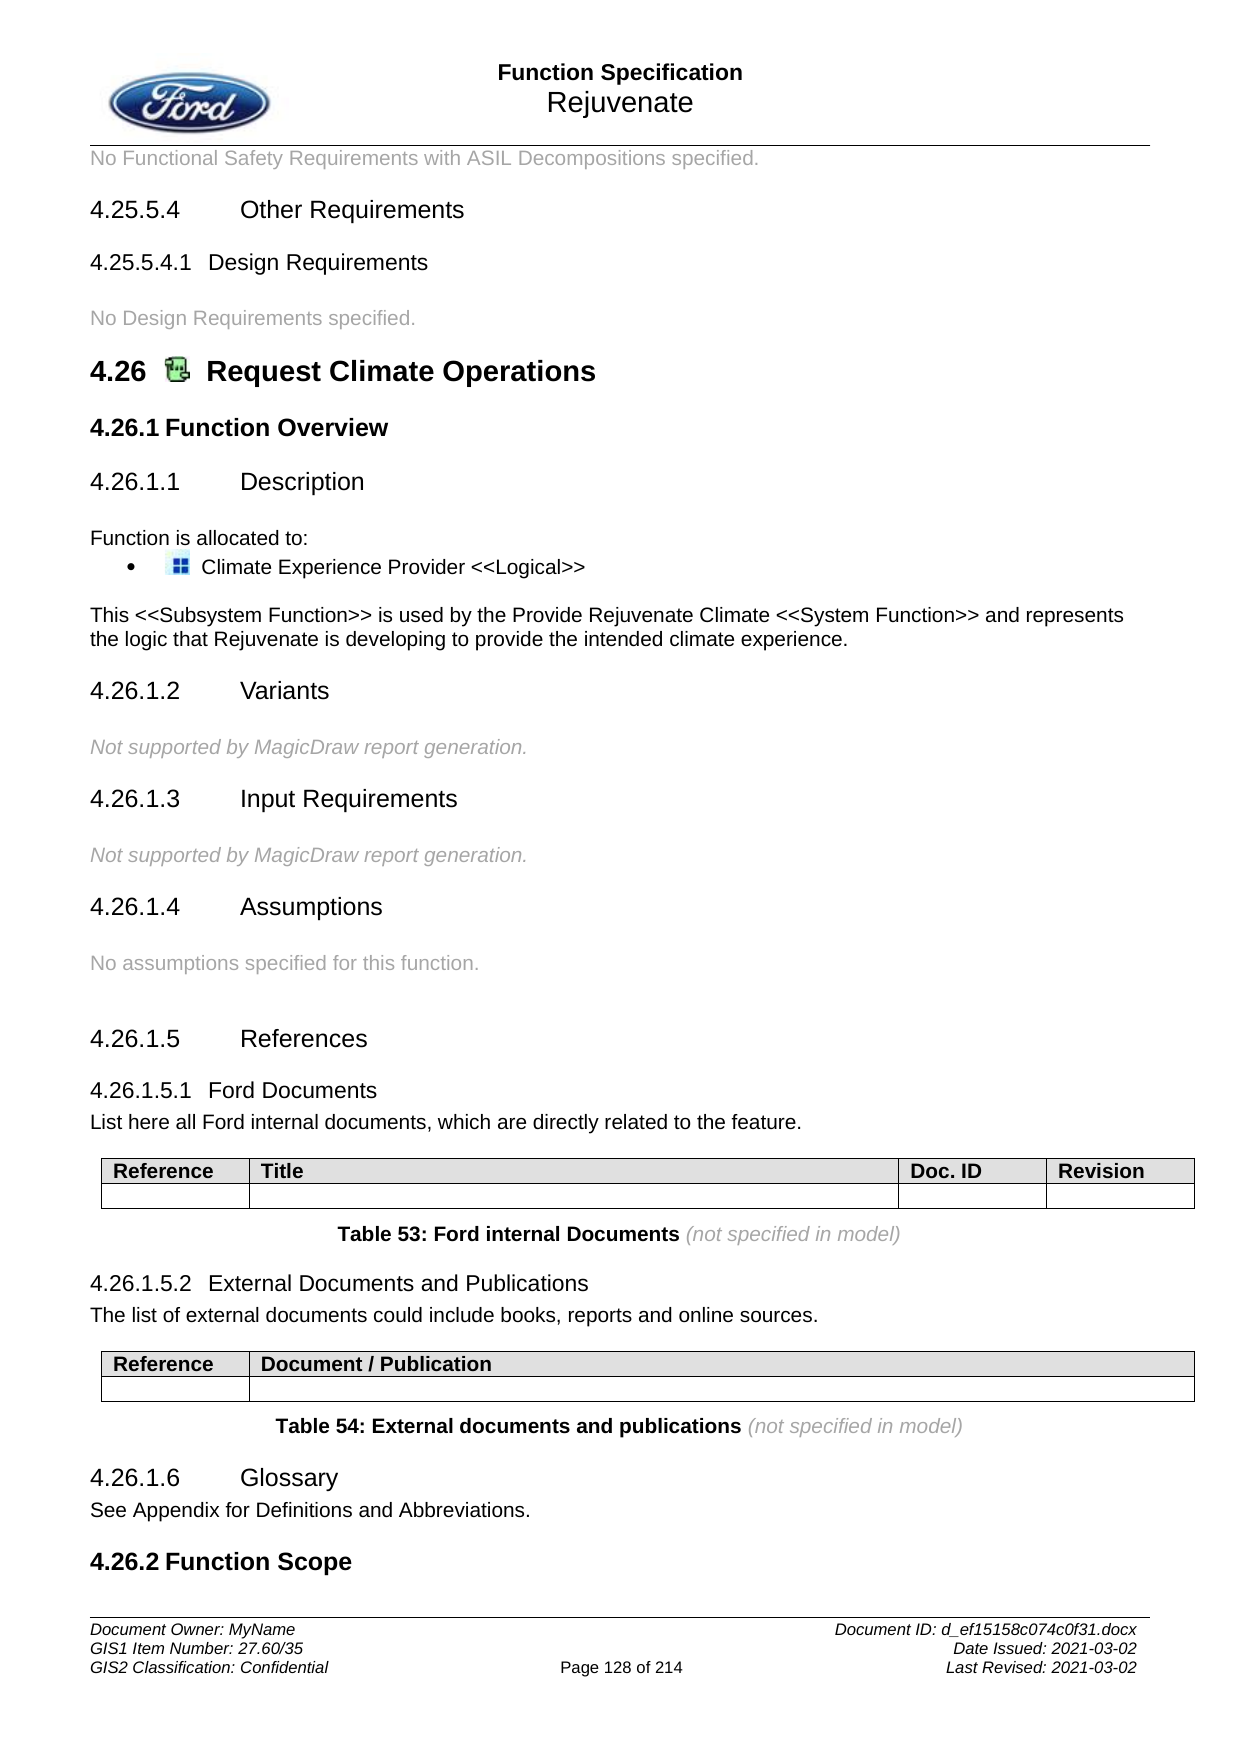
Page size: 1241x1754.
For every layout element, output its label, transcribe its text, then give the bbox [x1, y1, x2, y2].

text Not supported by MagicDraw report generation. [90, 843, 1150, 867]
text Table 53: Ford internal Documents (not specified in model) [90, 1221, 1150, 1245]
subtitle External Documents and Publications [90, 1270, 1150, 1297]
text No assumptions specified for this function. [90, 951, 1150, 974]
subtitle Function Overview [90, 413, 1150, 442]
subtitle Request Climate Operations [90, 354, 1150, 388]
text No Design Requirements specified. [90, 305, 1150, 329]
subtitle Glossary [90, 1463, 1150, 1492]
text Function is allocated to: [90, 526, 1150, 549]
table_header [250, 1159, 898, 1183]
subtitle Ford Documents [90, 1077, 1150, 1104]
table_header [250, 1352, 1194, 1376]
list Climate Experience Provider <<Logical>> [127, 549, 1150, 579]
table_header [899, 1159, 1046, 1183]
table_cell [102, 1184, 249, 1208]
text Table 54: External documents and publications (not specified in model) [90, 1414, 1150, 1438]
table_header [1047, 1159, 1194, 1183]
text No Functional Safety Requirements with ASIL Decompositions specified. [90, 146, 1150, 170]
subtitle Other Requirements [90, 195, 1150, 224]
text Not supported by MagicDraw report generation. [90, 735, 1150, 759]
picture [89, 53, 290, 154]
text This <<Subsystem Function>> is used by the Provide Rejuvenate Climate <<System Function>> and represents the logic that Rejuvenate is developing to provide the intended climate experience. [90, 603, 1150, 651]
subtitle Input Requirements [90, 784, 1150, 812]
subtitle References [90, 1023, 1150, 1052]
subtitle Design Requirements [90, 249, 1150, 275]
text List here all Ford internal documents, which are directly related to the feature. [90, 1110, 1136, 1134]
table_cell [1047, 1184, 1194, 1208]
subtitle Variants [90, 676, 1150, 704]
picture [164, 549, 190, 575]
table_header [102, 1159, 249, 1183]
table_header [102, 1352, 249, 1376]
subtitle Assumptions [90, 892, 1150, 920]
subtitle Function Scope [90, 1547, 1150, 1576]
subtitle Description [90, 467, 1150, 495]
picture [164, 356, 190, 382]
text See Appendix for Definitions and Abbreviations. [90, 1498, 1150, 1522]
text The list of external documents could include books, reports and online sources. [90, 1303, 1136, 1327]
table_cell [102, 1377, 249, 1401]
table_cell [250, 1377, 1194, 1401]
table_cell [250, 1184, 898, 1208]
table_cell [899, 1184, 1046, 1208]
